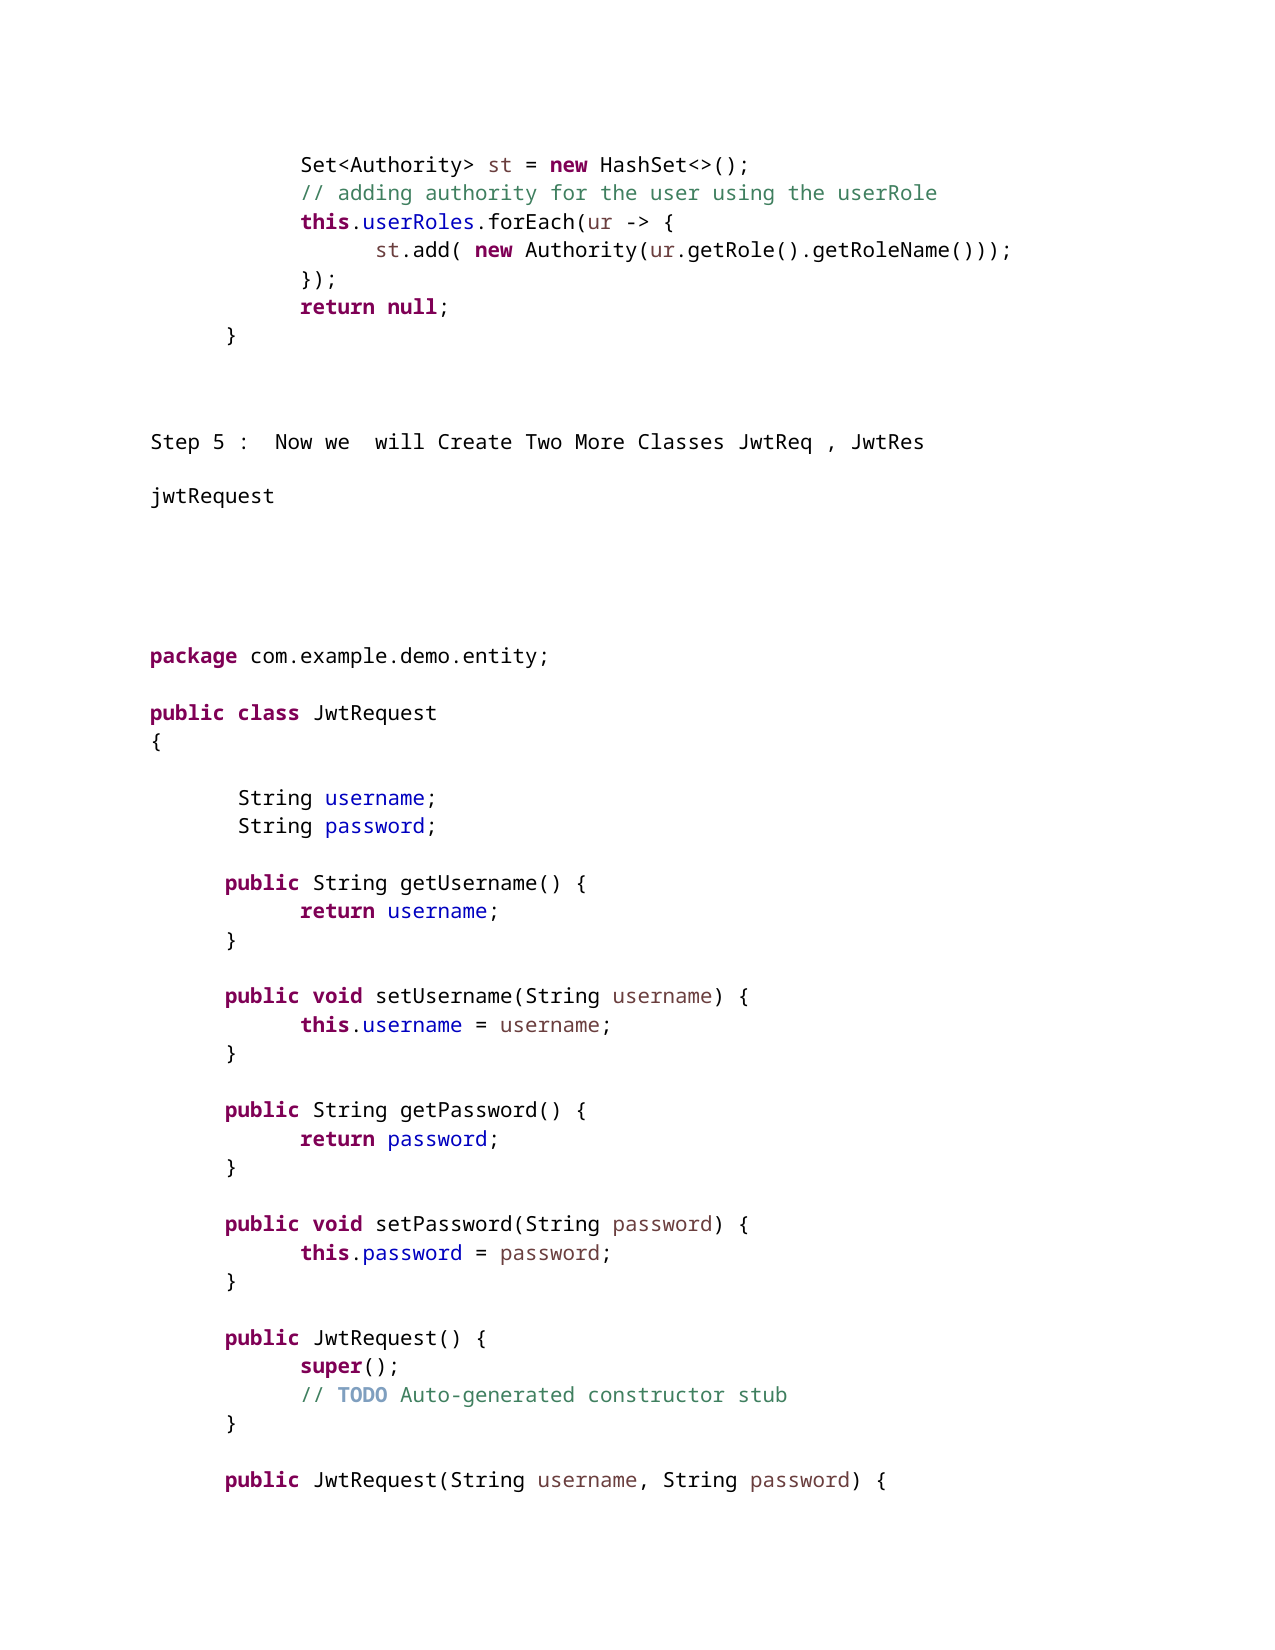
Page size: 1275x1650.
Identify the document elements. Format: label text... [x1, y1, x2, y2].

text return username; [150, 896, 1125, 925]
text } [150, 1266, 1125, 1294]
text this.password = password; [150, 1238, 1125, 1266]
text public String getUsername() { [150, 868, 1125, 896]
text Step 5 : Now we will Create Two More Classes JwtReq , JwtRes [150, 427, 1125, 456]
text this.username = username; [150, 1010, 1125, 1038]
text // adding authority for the user using the userRole [150, 178, 1125, 207]
text public void setUsername(String username) { [150, 982, 1125, 1010]
text super(); [150, 1351, 1125, 1380]
text String password; [150, 811, 1125, 840]
text return null; [150, 292, 1125, 321]
text st.add( new Authority(ur.getRole().getRoleName())); [150, 235, 1125, 264]
text jwtRequest [150, 481, 1125, 509]
text String username; [150, 783, 1125, 811]
text package com.example.demo.entity; [150, 641, 1125, 670]
text public JwtRequest() { [150, 1323, 1125, 1351]
text public JwtRequest(String username, String password) { [150, 1465, 1125, 1493]
text Set<Authority> st = new HashSet<>(); [150, 150, 1125, 178]
text } [150, 925, 1125, 953]
text public void setPassword(String password) { [150, 1209, 1125, 1238]
text { [150, 727, 1125, 755]
text // TODO Auto-generated constructor stub [150, 1380, 1125, 1408]
text } [150, 1408, 1125, 1437]
text }); [150, 264, 1125, 292]
text this.userRoles.forEach(ur -> { [150, 207, 1125, 235]
text } [150, 321, 1125, 349]
text } [150, 1152, 1125, 1181]
text public class JwtRequest [150, 698, 1125, 727]
text return password; [150, 1124, 1125, 1152]
text } [150, 1038, 1125, 1067]
text public String getPassword() { [150, 1095, 1125, 1124]
